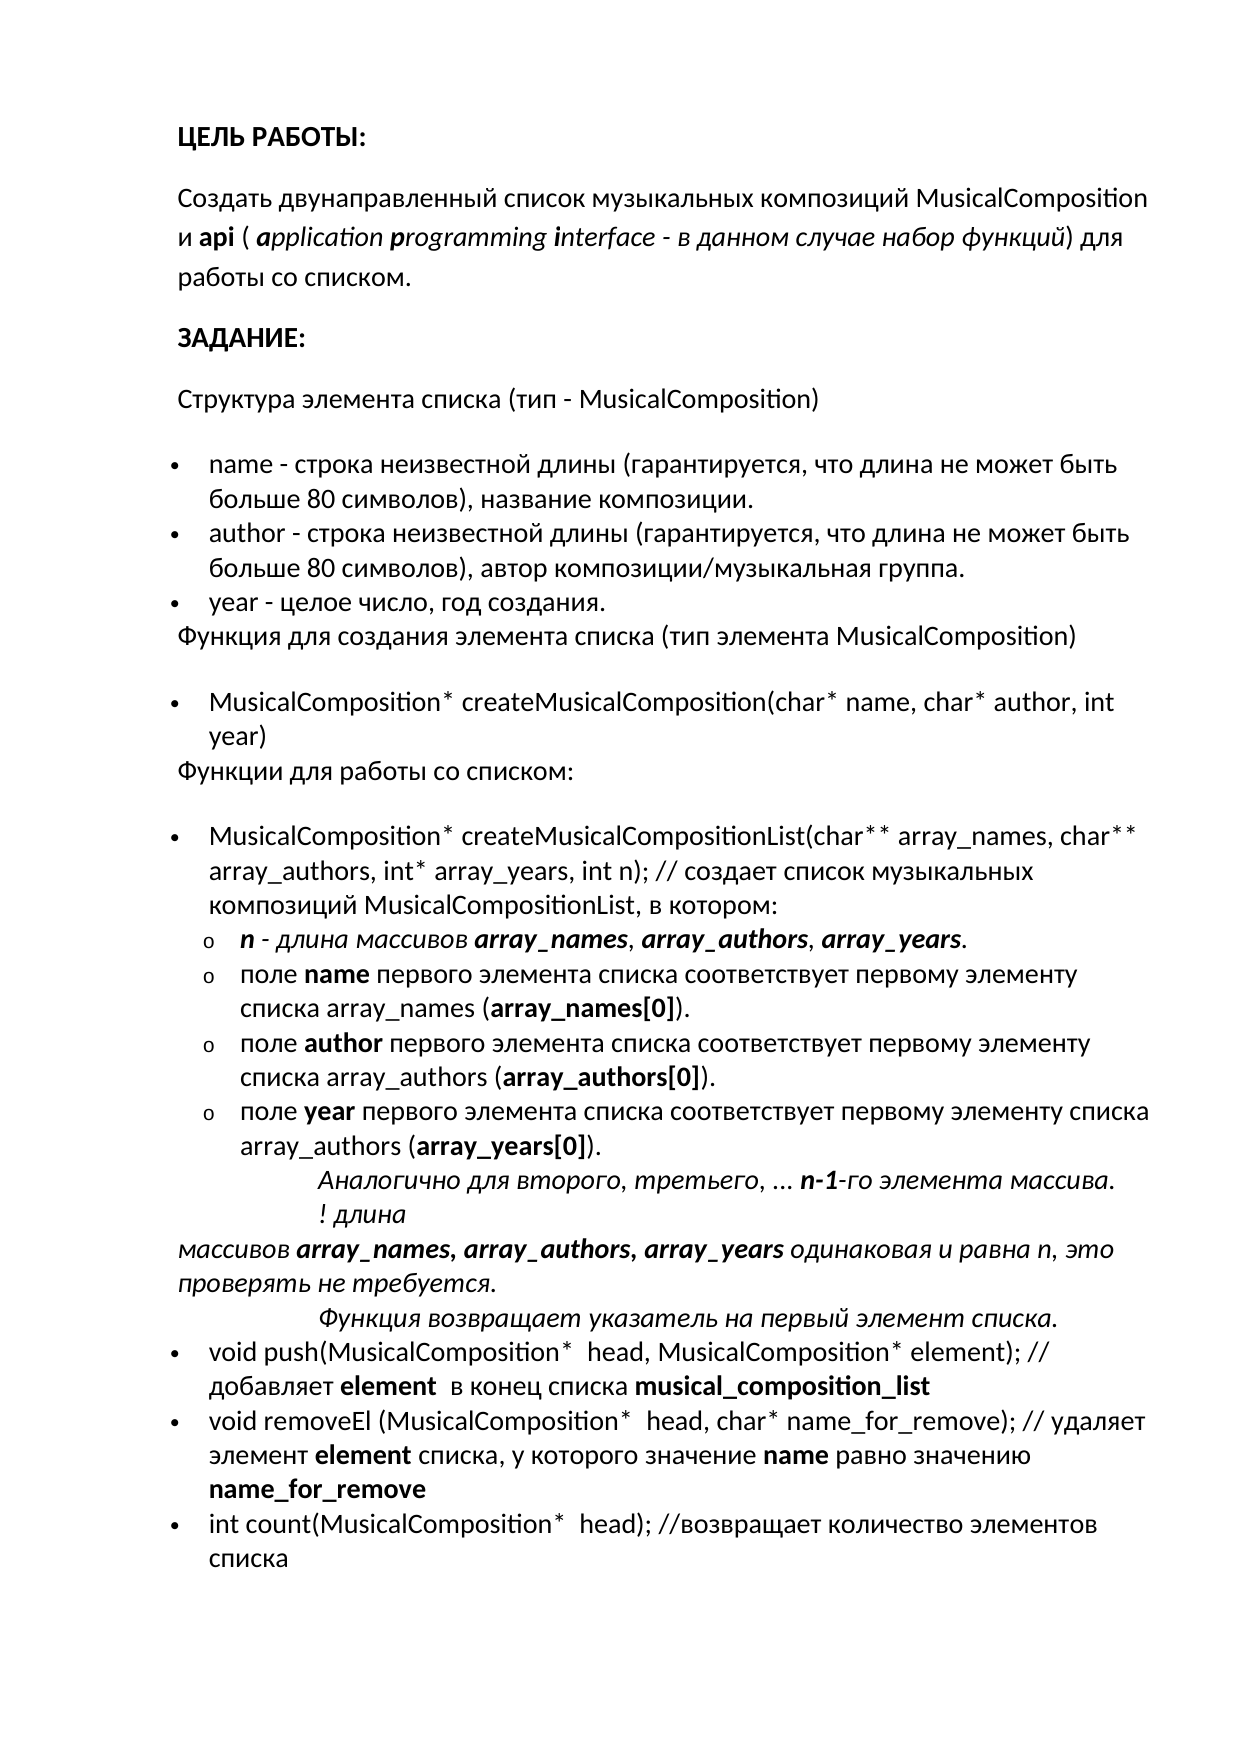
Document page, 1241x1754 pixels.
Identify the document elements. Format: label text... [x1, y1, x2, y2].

text Функция возвращает указатель на первый элемент списка. [177, 1300, 1152, 1334]
list MusicalComposition* createMusicalCompositionList(char** array_names, char** array_authors, int* array_years, int n); // создает список музыкальных композиций MusicalCompositionList, в котором: [171, 818, 1152, 922]
text Создать двунаправленный список музыкальных композиций MusicalComposition и api ( application programming interface - в данном случае набор функций) для работы со списком. [177, 180, 1152, 293]
list name - строка неизвестной длины (гарантируется, что длина не может быть больше 80 символов), название композиции. [171, 447, 1152, 515]
text Функции для работы со списком: [177, 753, 1152, 787]
text Задание: [177, 319, 1152, 355]
list поле author первого элемента списка соответствует первому элементу списка array_authors (array_authors[0]). [202, 1025, 1152, 1093]
list author - строка неизвестной длины (гарантируется, что длина не может быть больше 80 символов), автор композиции/музыкальная группа. [171, 515, 1152, 584]
text Структура элемента списка (тип - MusicalComposition) [177, 381, 1152, 415]
text Аналогично для второго, третьего, ... n-1-го элемента массива. [177, 1162, 1152, 1197]
list int count(MusicalComposition* head); //возвращает количество элементов списка [171, 1506, 1152, 1575]
list MusicalComposition* createMusicalComposition(char* name, char* author, int year) [171, 684, 1152, 753]
list year - целое число, год создания. [171, 584, 1152, 618]
list поле year первого элемента списка соответствует первому элементу списка array_authors (array_years[0]). [202, 1093, 1152, 1162]
text Функция для создания элемента списка (тип элемента MusicalComposition) [177, 618, 1152, 653]
list void removeEl (MusicalComposition* head, char* name_for_remove); // удаляет элемент element списка, у которого значение name равно значению name_for_remove [171, 1403, 1152, 1506]
text Цель работы: [177, 118, 1152, 154]
list поле name первого элемента списка соответствует первому элементу списка array_names (array_names[0]). [202, 956, 1152, 1025]
list n - длина массивов array_names, array_authors, array_years. [202, 922, 1152, 956]
text ! длина массивов array_names, array_authors, array_years одинаковая и равна n, это проверять не требуется. [177, 1197, 1152, 1300]
list void push(MusicalComposition* head, MusicalComposition* element); // добавляет element в конец списка musical_composition_list [171, 1334, 1152, 1403]
